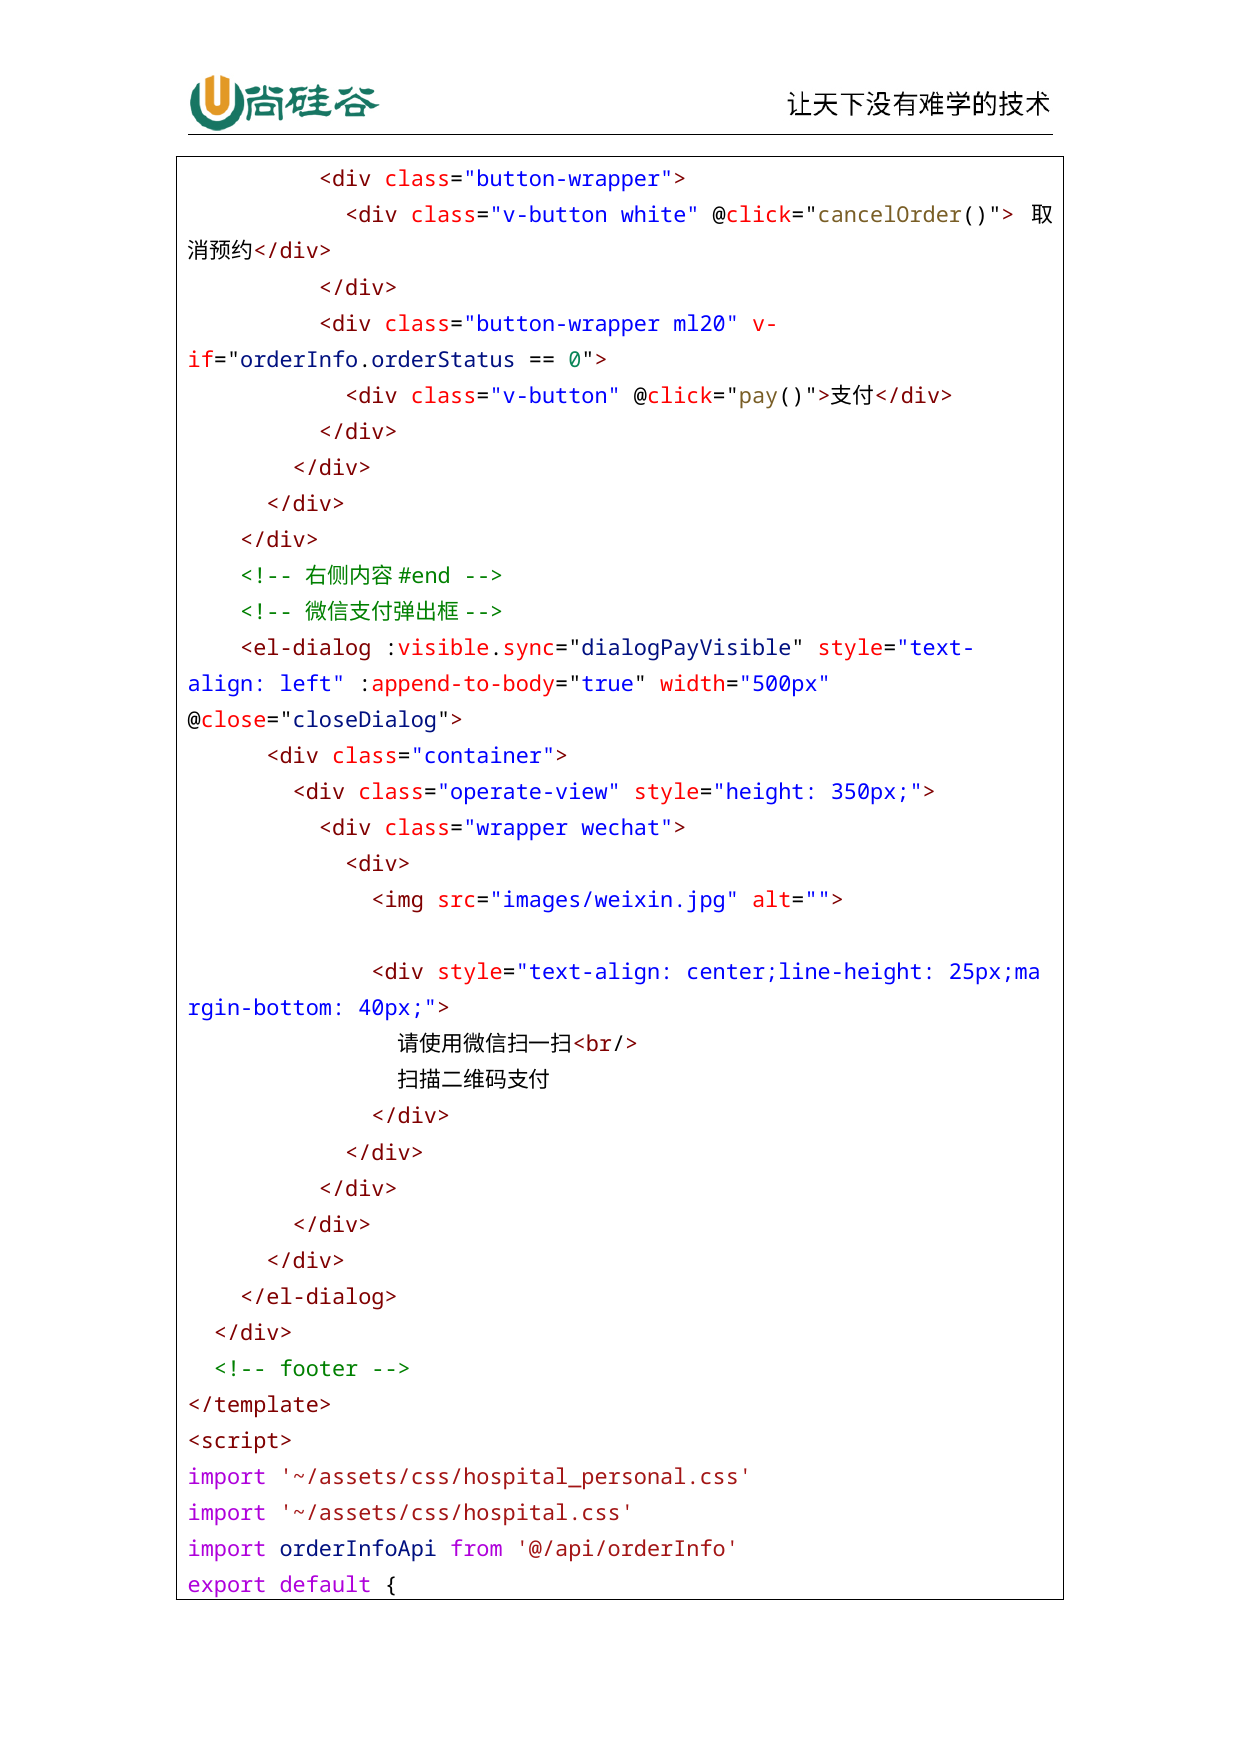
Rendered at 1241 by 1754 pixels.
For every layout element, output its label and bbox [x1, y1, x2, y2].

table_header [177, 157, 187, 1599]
picture [187, 73, 1053, 132]
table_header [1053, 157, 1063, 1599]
